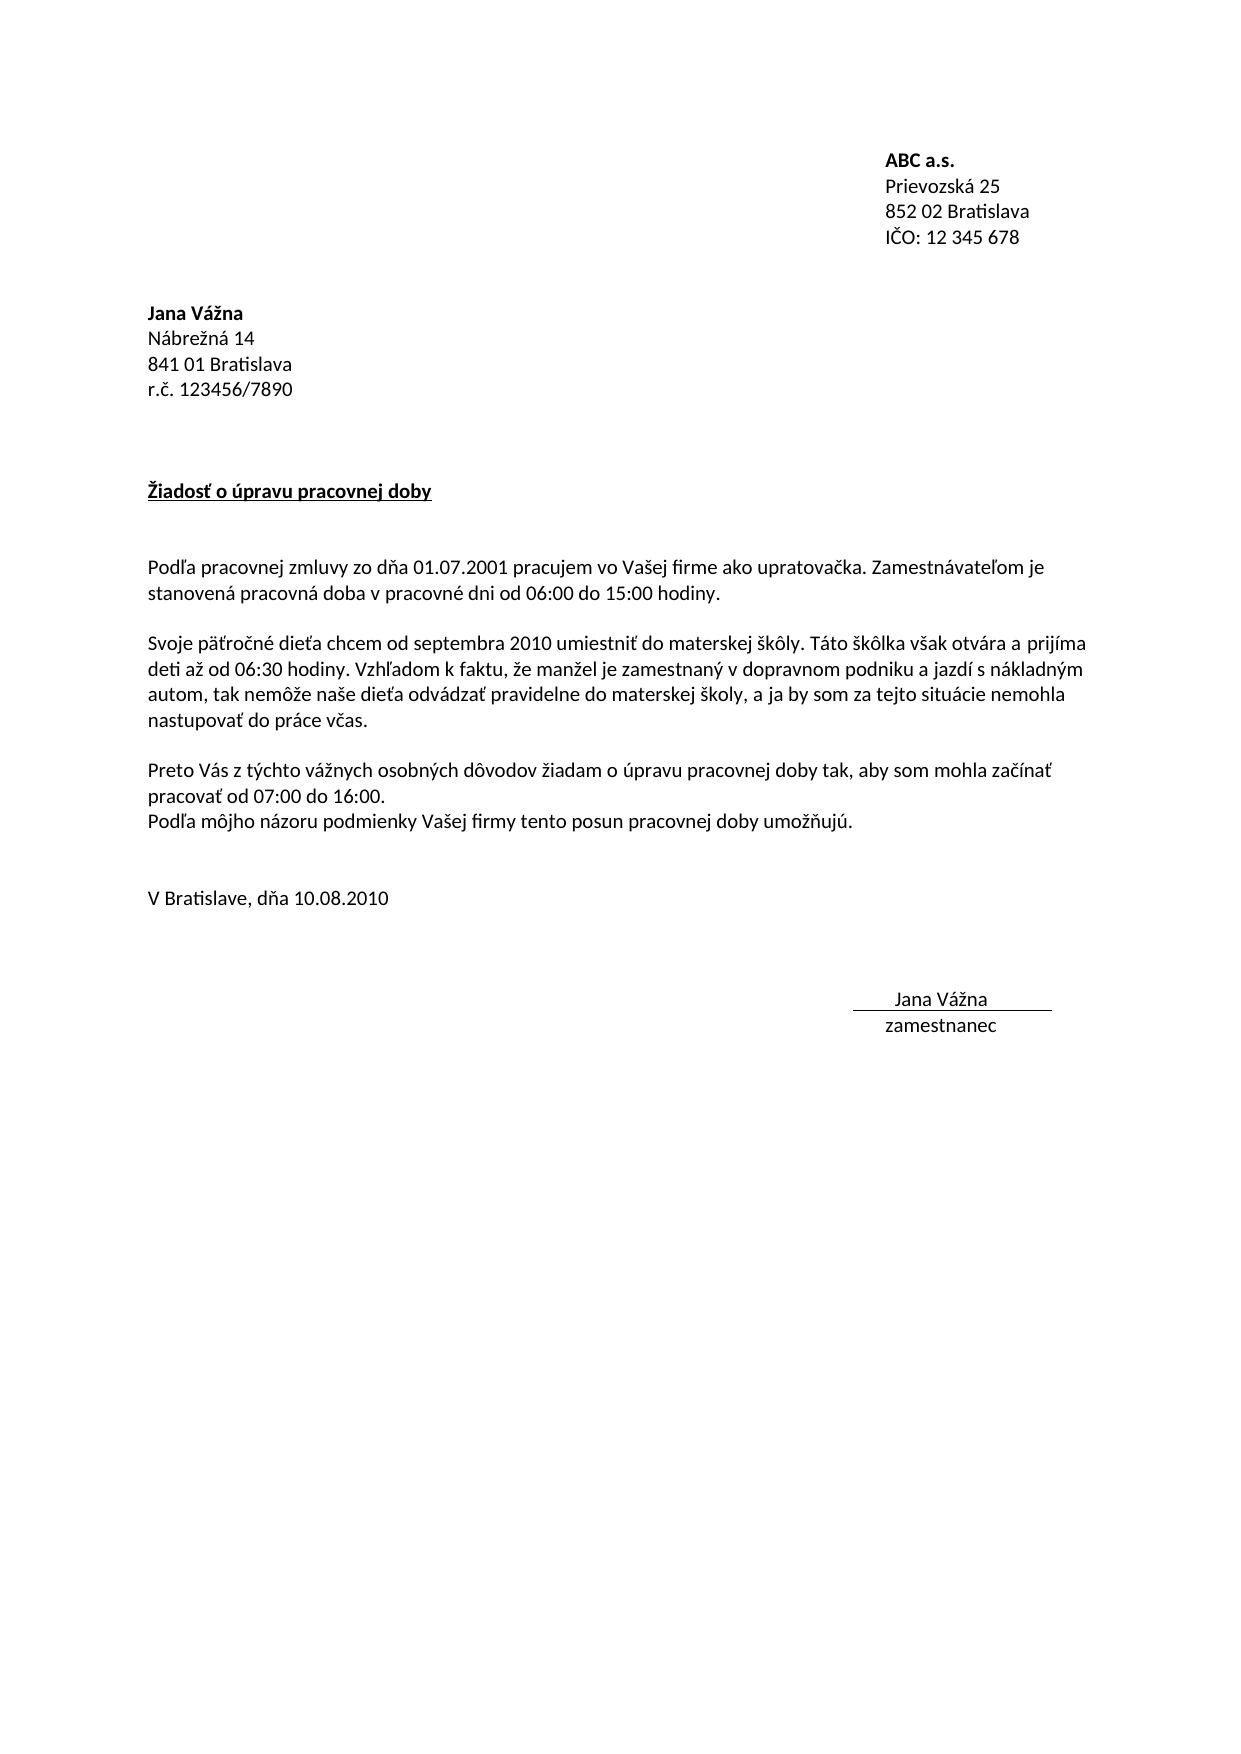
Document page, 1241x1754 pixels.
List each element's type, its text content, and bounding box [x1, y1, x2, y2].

text zamestnanec [885, 1012, 1092, 1037]
text ABC a.s. [885, 148, 1092, 173]
text Preto Vás z týchto vážnych osobných dôvodov žiadam o úpravu pracovnej doby tak, aby som mohla začínať pracovať od 07:00 do 16:00. [148, 758, 1092, 808]
text Prievozská 25 [885, 173, 1092, 198]
text Nábrežná 14 [148, 326, 1092, 351]
text IČO: 12 345 678 [885, 224, 1092, 249]
text Jana Vážna [148, 300, 1092, 326]
text Podľa pracovnej zmluvy zo dňa 01.07.2001 pracujem vo Vašej firme ako upratovačka. Zamestnávateľom je stanovená pracovná doba v pracovné dni od 06:00 do 15:00 hodiny. [148, 554, 1092, 605]
text V Bratislave, dňa 10.08.2010 [148, 885, 1092, 910]
text Svoje päťročné dieťa chcem od septembra 2010 umiestniť do materskej škôly. Táto škôlka však otvára a prijíma deti až od 06:30 hodiny. Vzhľadom k faktu, že manžel je zamestnaný v dopravnom podniku a jazdí s nákladným autom, tak nemôže naše dieťa odvádzať pravidelne do materskej školy, a ja by som za tejto situácie nemohla nastupovať do práce včas. [148, 631, 1092, 732]
text 852 02 Bratislava [885, 198, 1092, 224]
text Jana Vážna [885, 986, 1092, 1012]
text r.č. 123456/7890 [148, 376, 1092, 402]
text 841 01 Bratislava [148, 351, 1092, 376]
text Podľa môjho názoru podmienky Vašej firmy tento posun pracovnej doby umožňujú. [148, 808, 1092, 834]
text Žiadosť o úpravu pracovnej doby [148, 478, 1092, 503]
